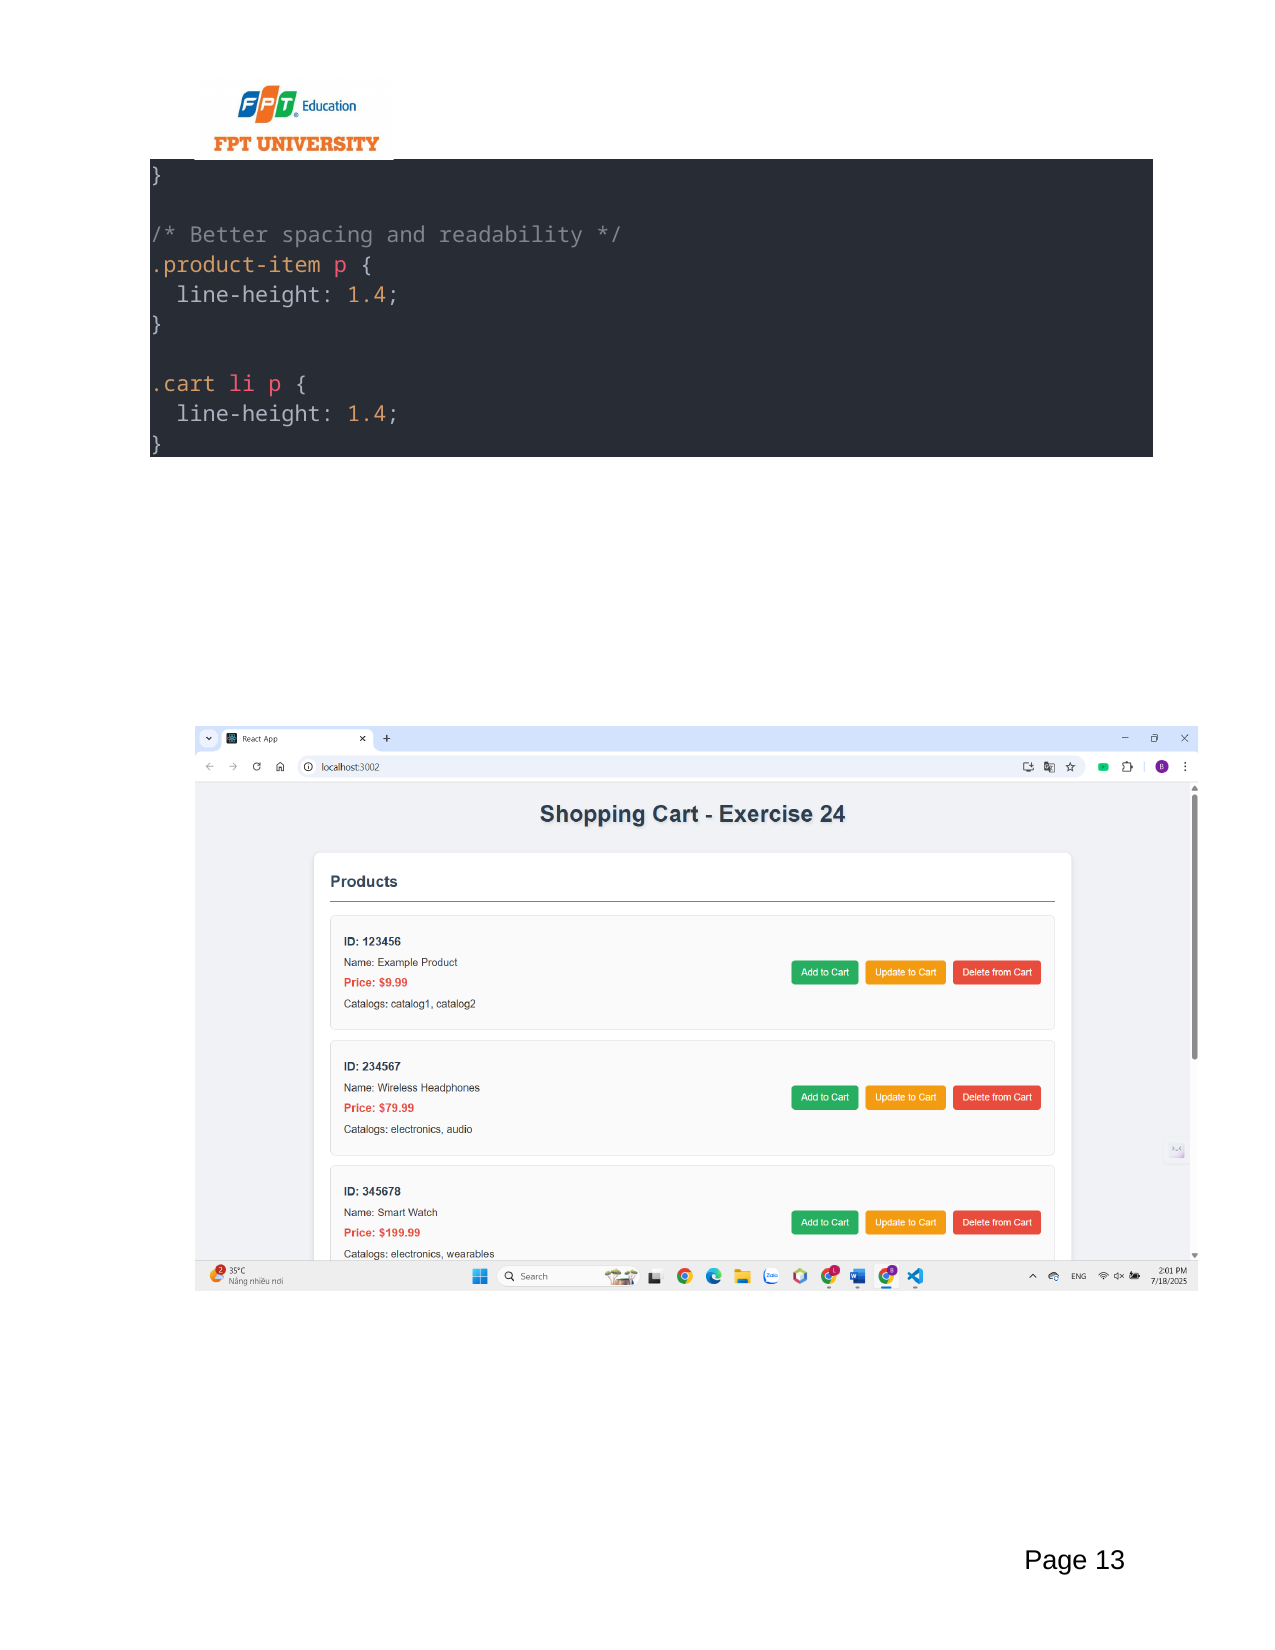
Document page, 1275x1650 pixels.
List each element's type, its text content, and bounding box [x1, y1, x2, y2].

picture [195, 726, 1199, 1291]
text line-height: 1.4; [150, 398, 1153, 427]
text } [150, 427, 1153, 457]
text .cart li p { [150, 368, 1153, 398]
picture [194, 75, 394, 160]
text /* Better spacing and readability */ [150, 219, 1153, 249]
text line-height: 1.4; [150, 278, 1153, 308]
text } [150, 159, 1153, 189]
text .product-item p { [150, 249, 1153, 278]
text } [150, 308, 1153, 338]
